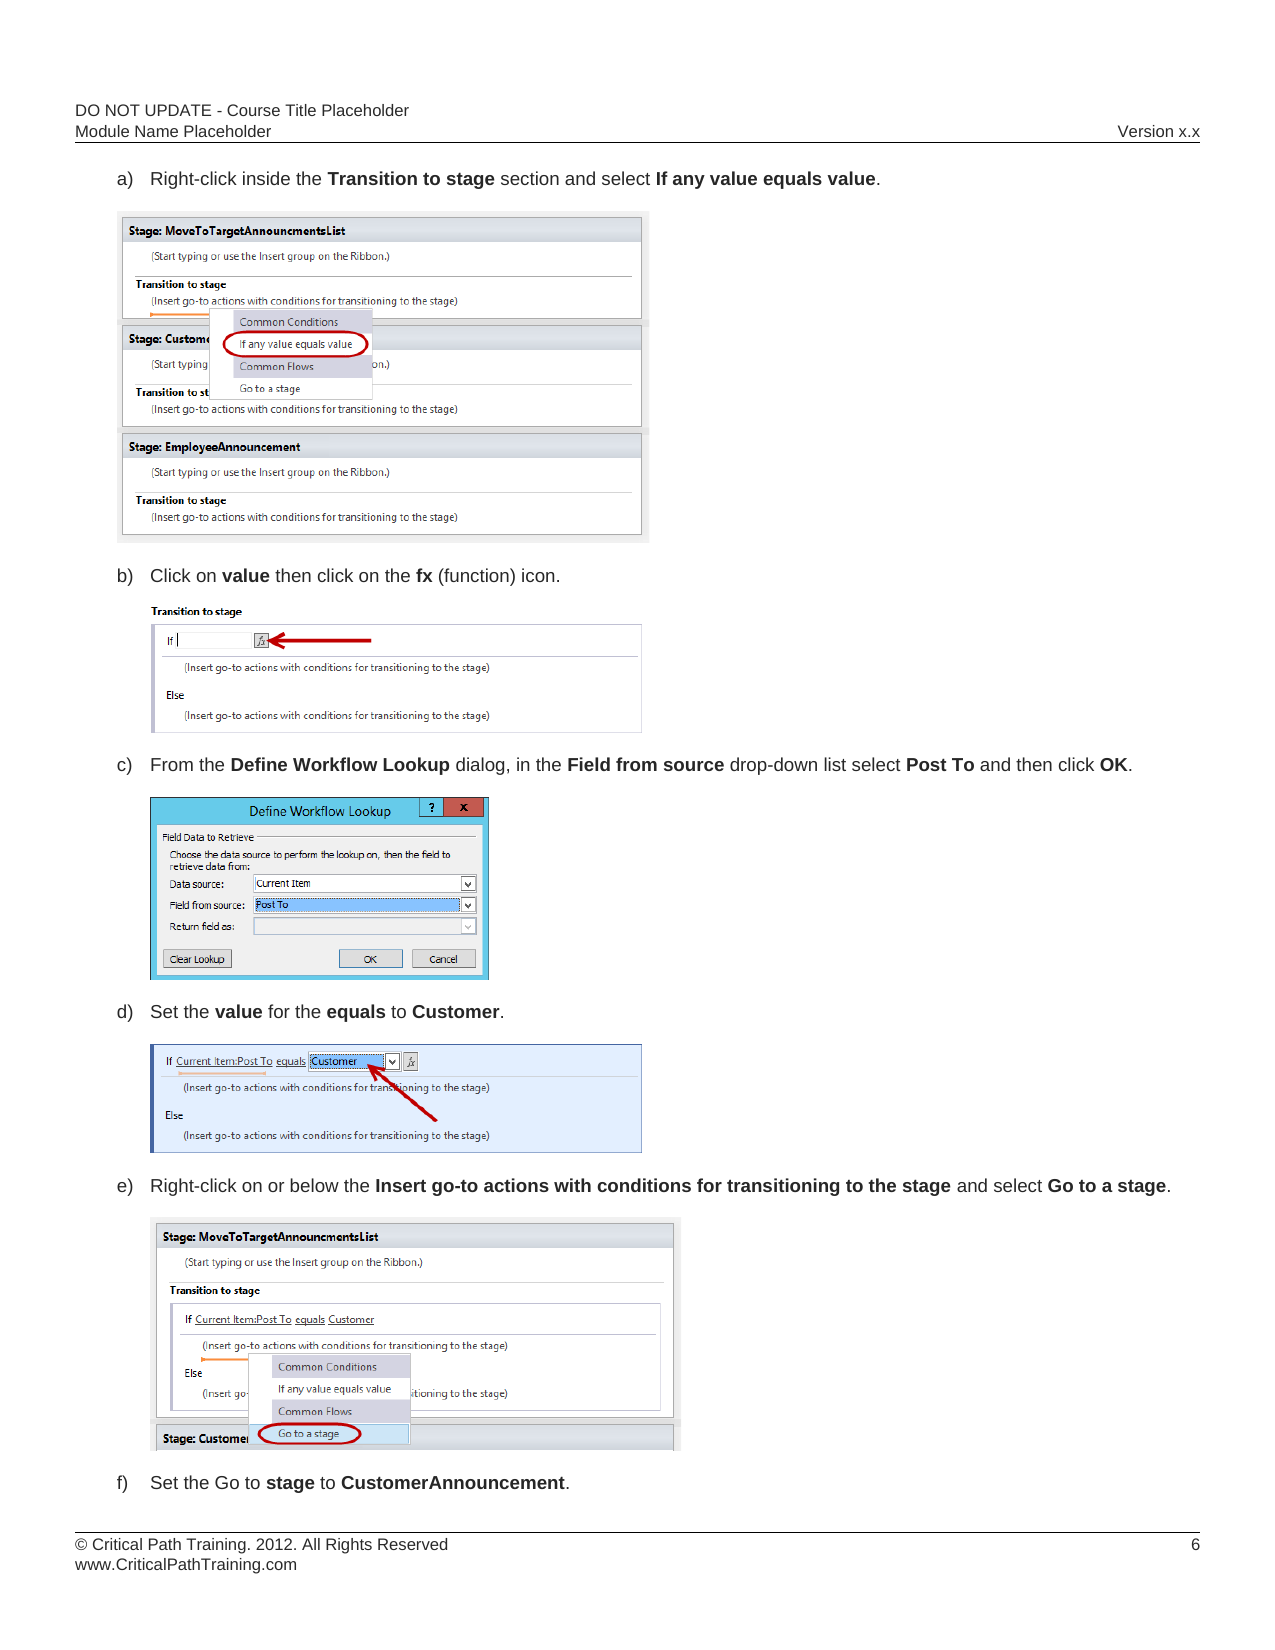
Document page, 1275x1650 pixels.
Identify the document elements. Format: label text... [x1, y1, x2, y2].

picture [150, 797, 489, 980]
text Right-click on or below the Insert go-to actions with conditions for transitioning to the stage and select Go to a stage. [117, 1174, 1200, 1196]
picture [150, 607, 642, 733]
picture [150, 1044, 642, 1153]
text Set the value for the equals to Customer. [117, 1001, 1200, 1023]
text Click on value then click on the fx (function) icon. [117, 564, 1200, 586]
text Right-click inside the Transition to stage section and select If any value equals value. [117, 168, 1200, 189]
text From the Define Workflow Lookup dialog, in the Field from source drop-down list select Post To and then click OK. [117, 754, 1200, 776]
text Set the Go to stage to CustomerAnnouncement. [117, 1472, 1200, 1494]
picture [117, 211, 650, 543]
picture [150, 1217, 682, 1451]
